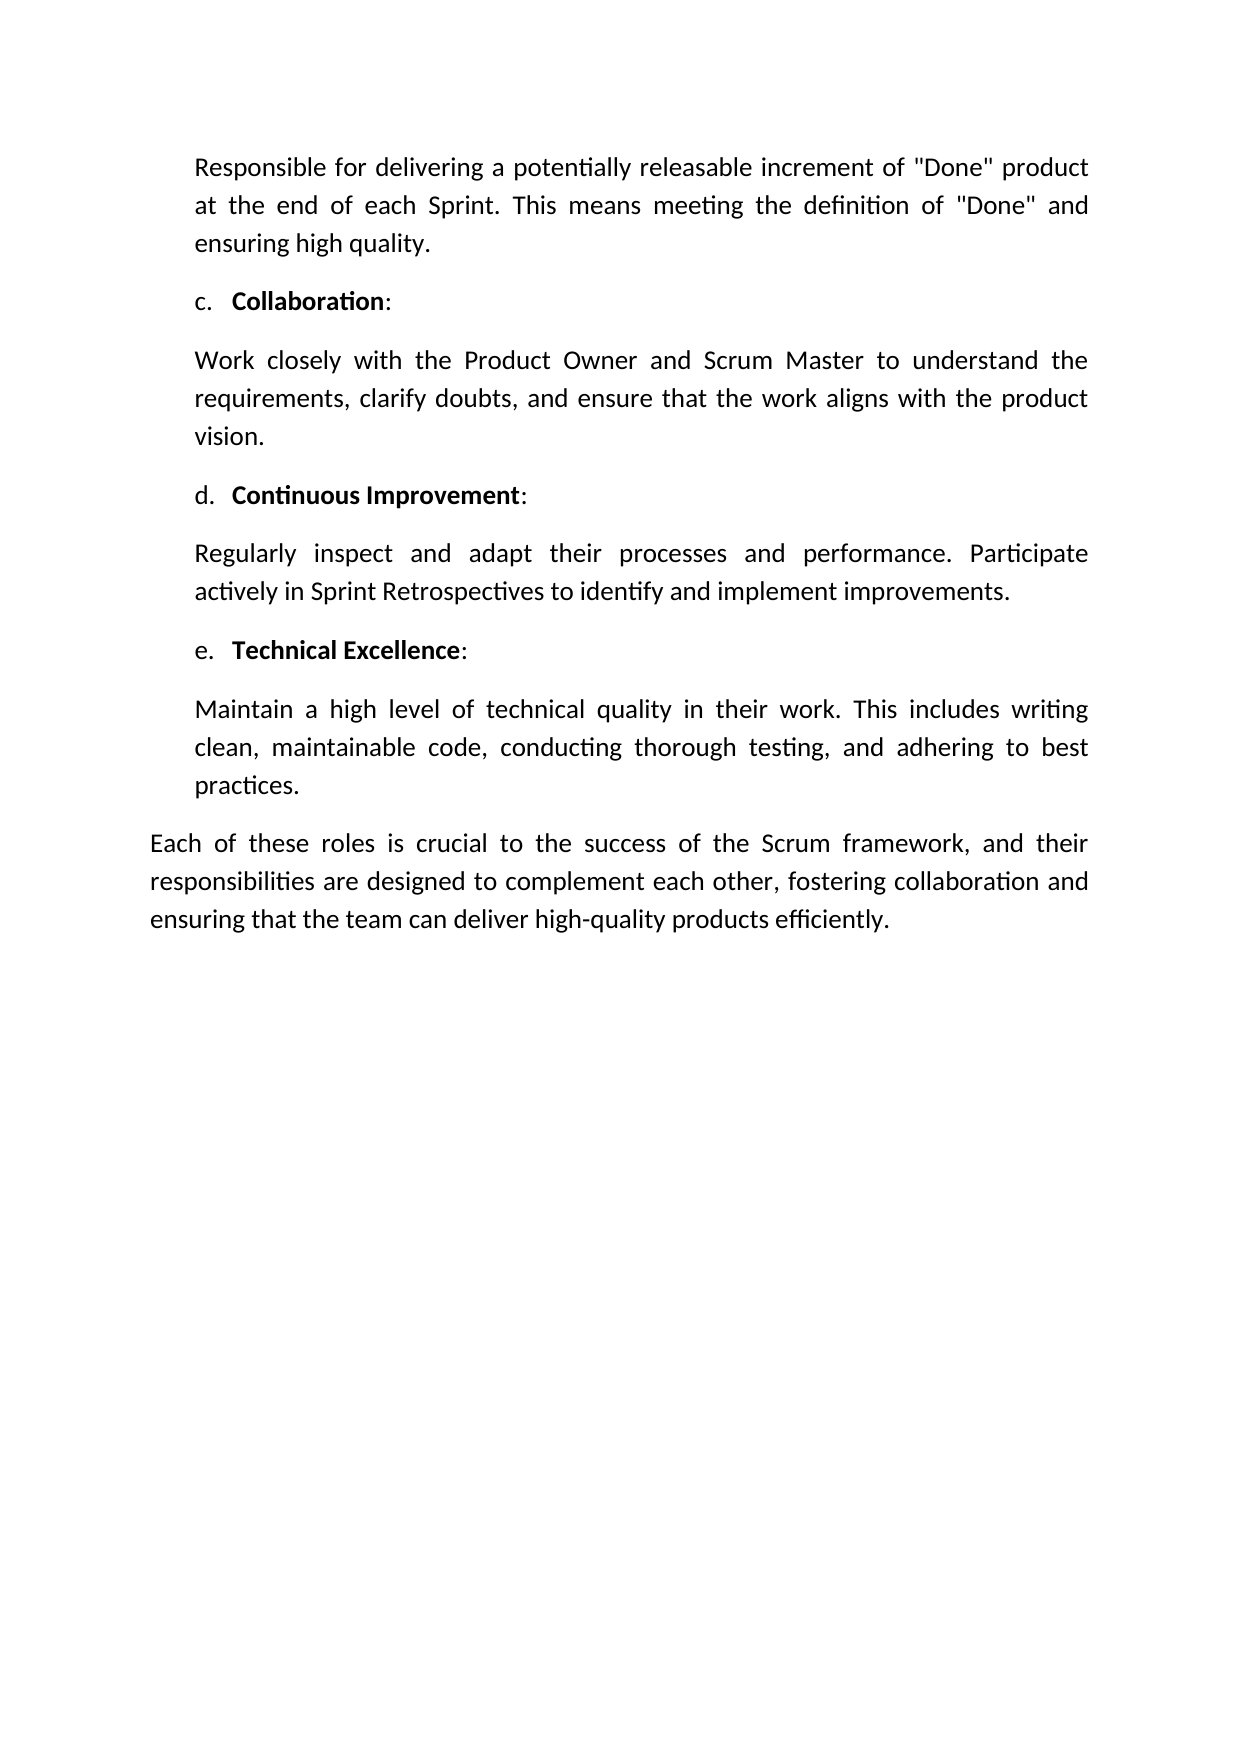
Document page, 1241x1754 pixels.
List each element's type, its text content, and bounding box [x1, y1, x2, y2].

text Responsible for delivering a potentially releasable increment of "Done" product at the end of each Sprint. This means meeting the definition of "Done" and ensuring high quality. [194, 150, 1090, 259]
text Each of these roles is crucial to the success of the Scrum framework, and their responsibilities are designed to complement each other, fostering collaboration and ensuring that the team can deliver high-quality products efficiently. [150, 827, 1090, 936]
text Maintain a high level of technical quality in their work. This includes writing clean, maintainable code, conducting thorough testing, and adhering to best practices. [194, 692, 1090, 801]
list Collaboration: [194, 284, 1090, 318]
text Regularly inspect and adapt their processes and performance. Participate actively in Sprint Retrospectives to identify and implement improvements. [194, 537, 1090, 608]
text Work closely with the Product Owner and Scrum Master to understand the requirements, clarify doubts, and ensure that the work aligns with the product vision. [194, 343, 1090, 452]
list Technical Excellence: [194, 633, 1090, 666]
list Continuous Improvement: [194, 478, 1090, 511]
